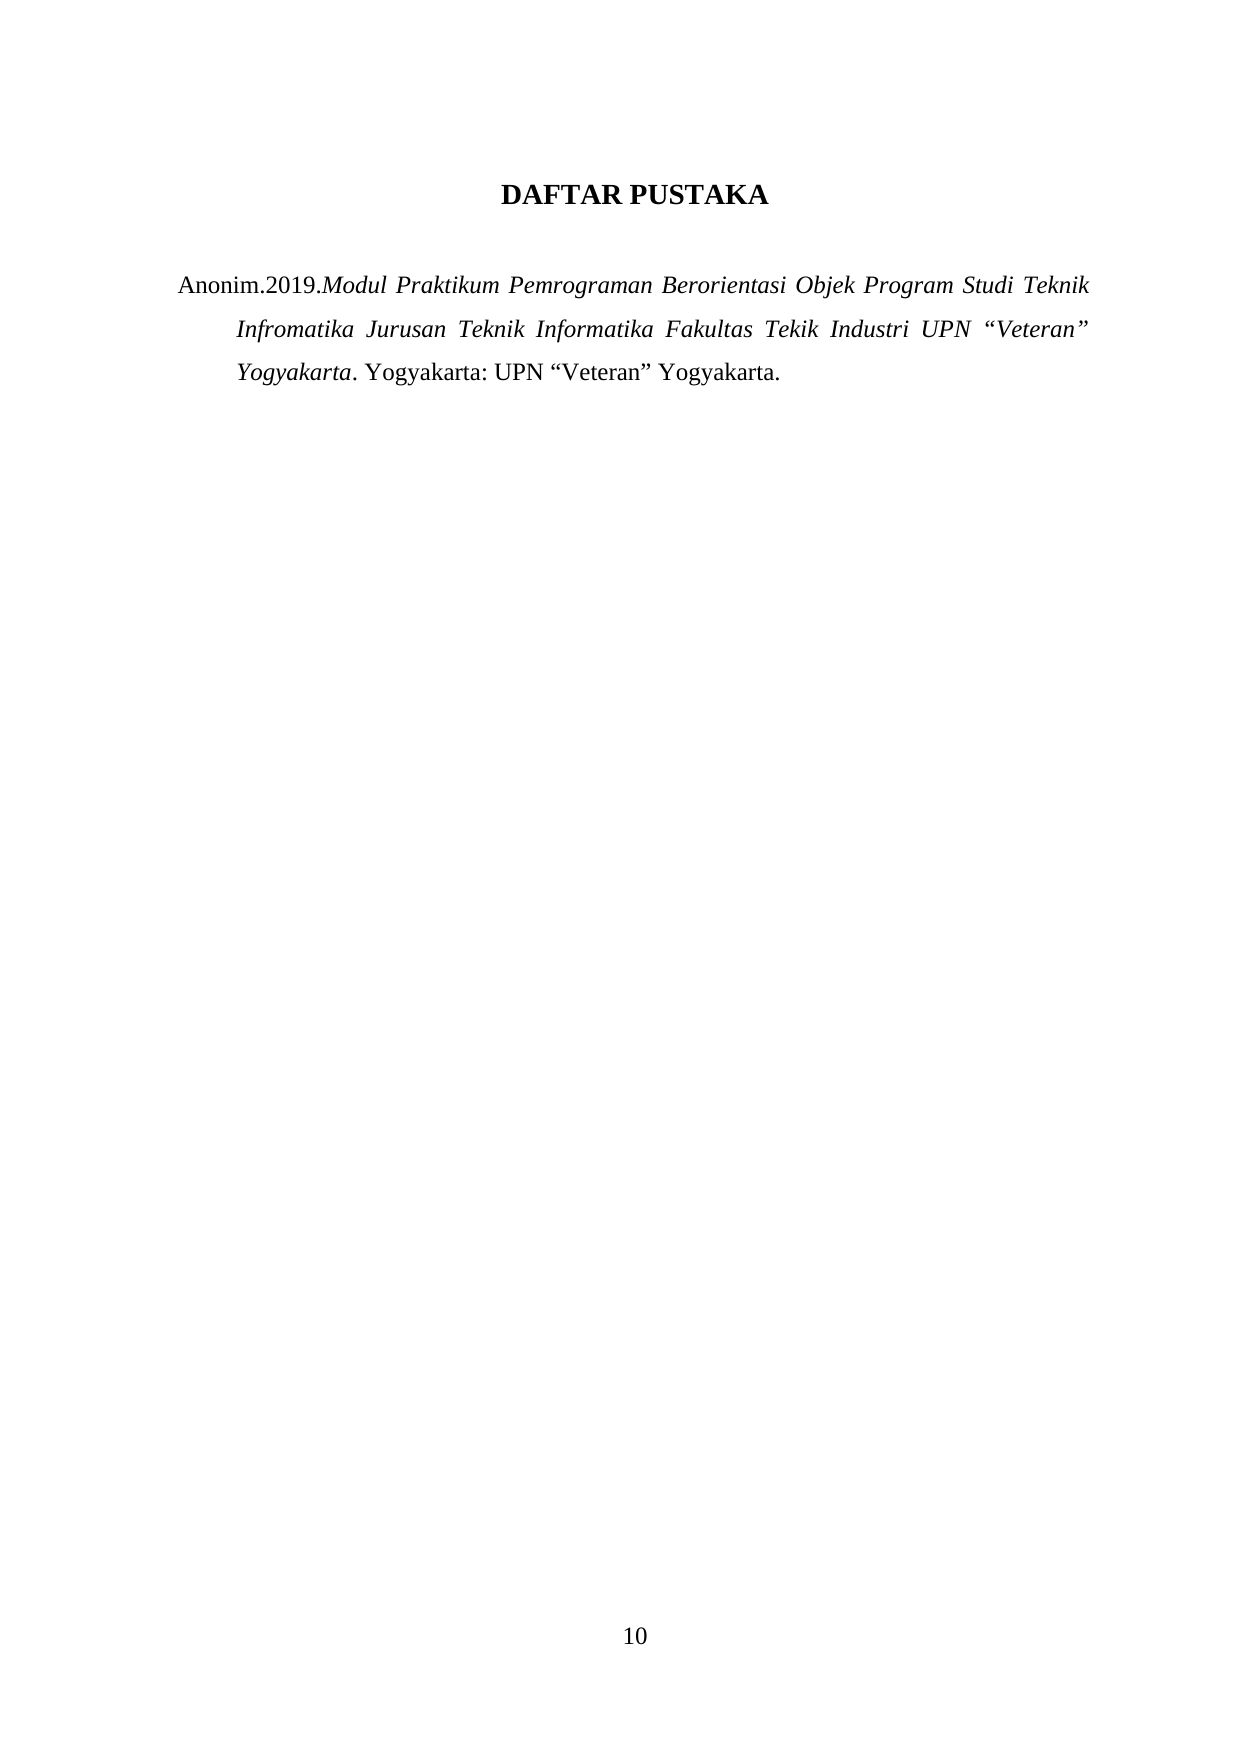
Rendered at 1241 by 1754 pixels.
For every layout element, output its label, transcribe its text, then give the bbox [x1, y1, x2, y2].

text Anonim.2019.Modul Praktikum Pemrograman Berorientasi Objek Program Studi Teknik Infromatika Jurusan Teknik Informatika Fakultas Tekik Industri UPN “Veteran” Yogyakarta. Yogyakarta: UPN “Veteran” Yogyakarta. [177, 271, 1092, 386]
subtitle DAFTAR PUSTAKA [177, 177, 1092, 211]
